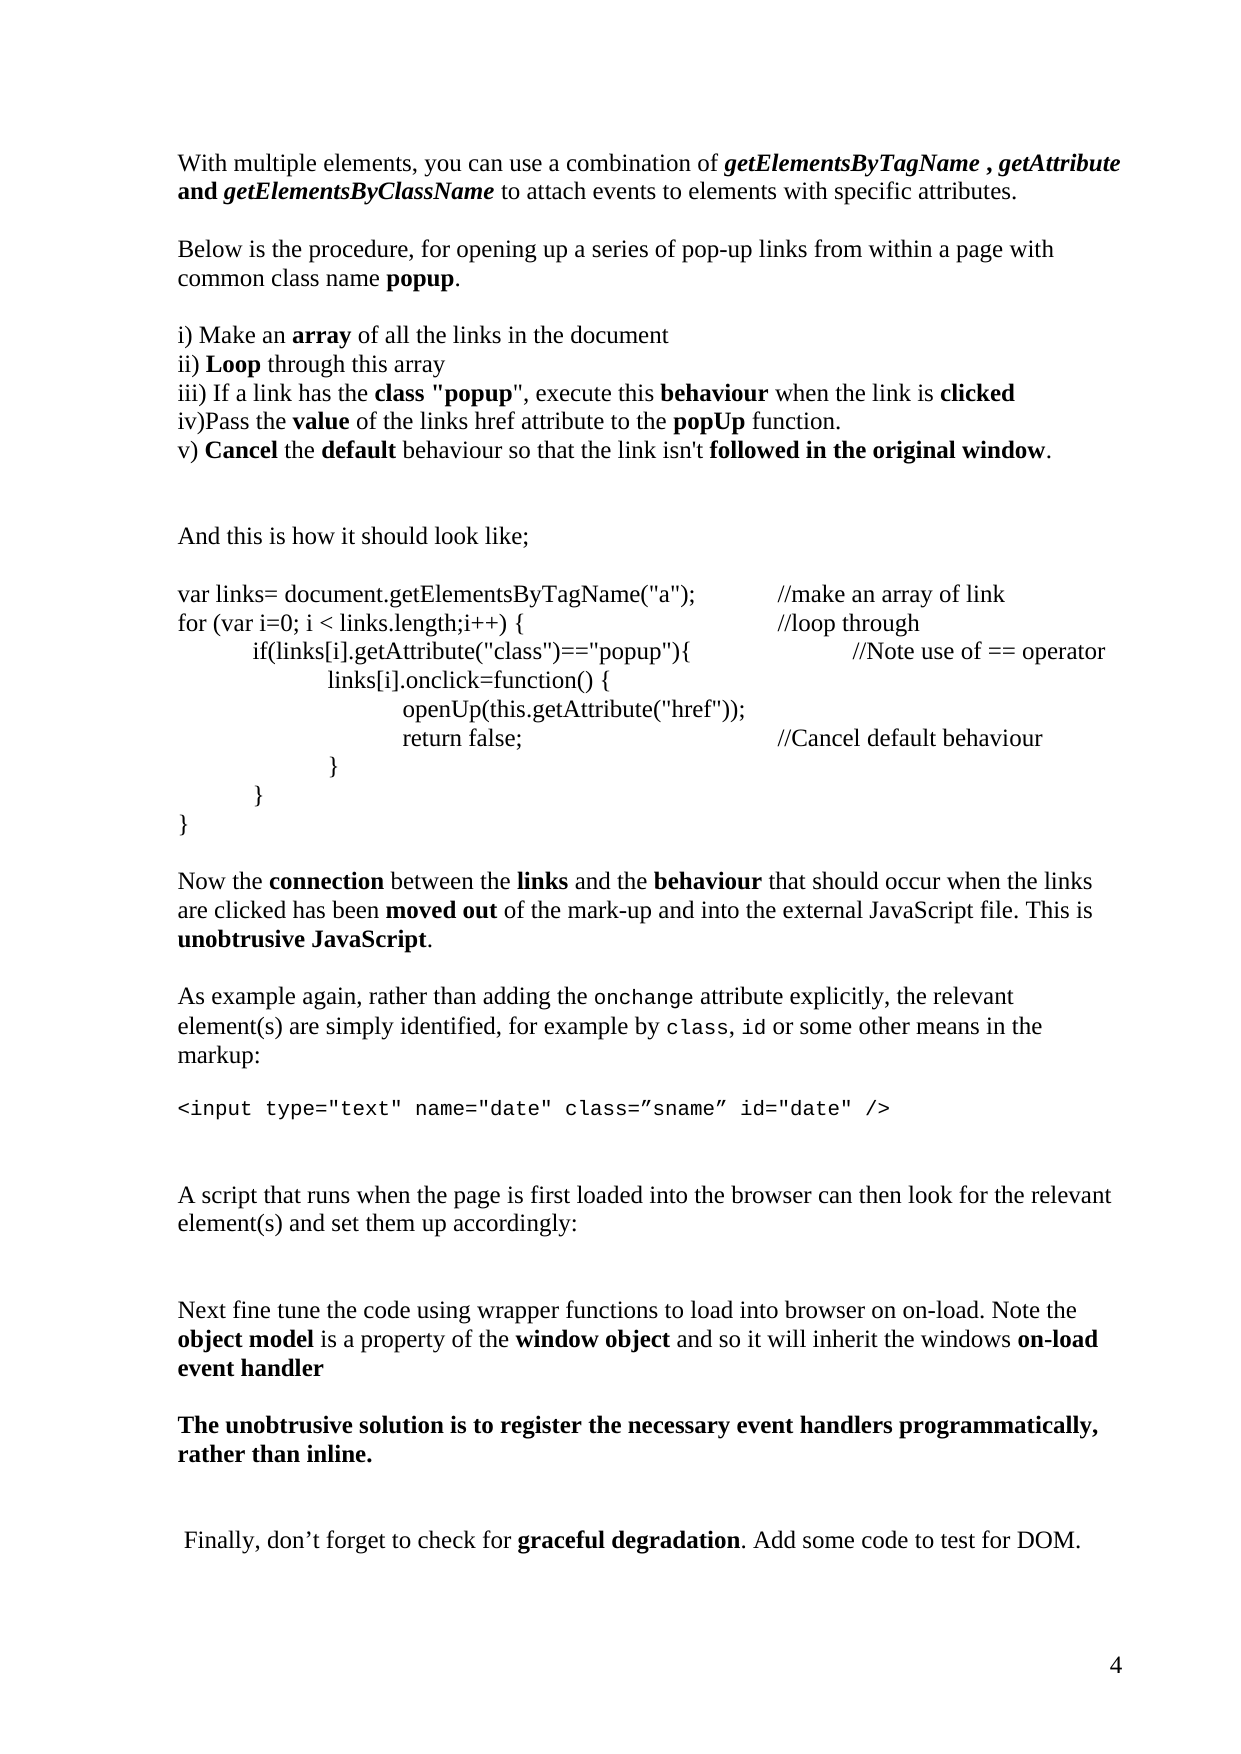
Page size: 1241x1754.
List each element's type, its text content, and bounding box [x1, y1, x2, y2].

text var links= document.getElementsByTagName("a"); //make an array of link [177, 579, 1122, 608]
text ii) Loop through this array [177, 349, 1122, 378]
text for (var i=0; i < links.length;i++) { //loop through [177, 608, 1122, 636]
text links[i].onclick=function() { [252, 665, 1122, 694]
text v) Cancel the default behaviour so that the link isn't followed in the original window. [177, 435, 1122, 464]
text if(links[i].getAttribute("class")=="popup"){ //Note use of == operator [177, 636, 1122, 665]
text And this is how it should look like; [177, 521, 1122, 550]
text Next fine tune the code using wrapper functions to load into browser on on-load. Note the object model is a property of the window object and so it will inherit the windows on-load event handler [177, 1295, 1122, 1381]
text iv)Pass the value of the links href attribute to the popUp function. [177, 406, 1122, 435]
text Finally, don’t forget to check for graceful degradation. Add some code to test for DOM. [177, 1525, 1122, 1554]
text Now the connection between the links and the behaviour that should occur when the links are clicked has been moved out of the mark-up and into the external JavaScript file. This is unobtrusive JavaScript. [177, 866, 1122, 953]
text } [177, 751, 1122, 780]
text As example again, rather than adding the onchange attribute explicitly, the relevant element(s) are simply identified, for example by class, id or some other means in the markup: [177, 981, 1122, 1069]
text openUp(this.getAttribute("href")); [327, 694, 1122, 723]
text The unobtrusive solution is to register the necessary event handlers programmatically, rather than inline. [177, 1410, 1122, 1468]
text } [177, 809, 1122, 838]
text <input type="text" name="date" class=”sname” id="date" /> [177, 1098, 1122, 1122]
text A script that runs when the page is first loaded into the browser can then look for the relevant element(s) and set them up accordingly: [177, 1180, 1122, 1237]
text i) Make an array of all the links in the document [177, 320, 1122, 349]
text Below is the procedure, for opening up a series of pop-up links from within a page with common class name popup. [177, 234, 1122, 291]
text return false; //Cancel default behaviour [327, 723, 1122, 751]
text With multiple elements, you can use a combination of getElementsByTagName , getAttribute and getElementsByClassName to attach events to elements with specific attributes. [177, 148, 1122, 205]
text iii) If a link has the class "popup", execute this behaviour when the link is clicked [177, 378, 1122, 406]
text } [177, 780, 1122, 809]
